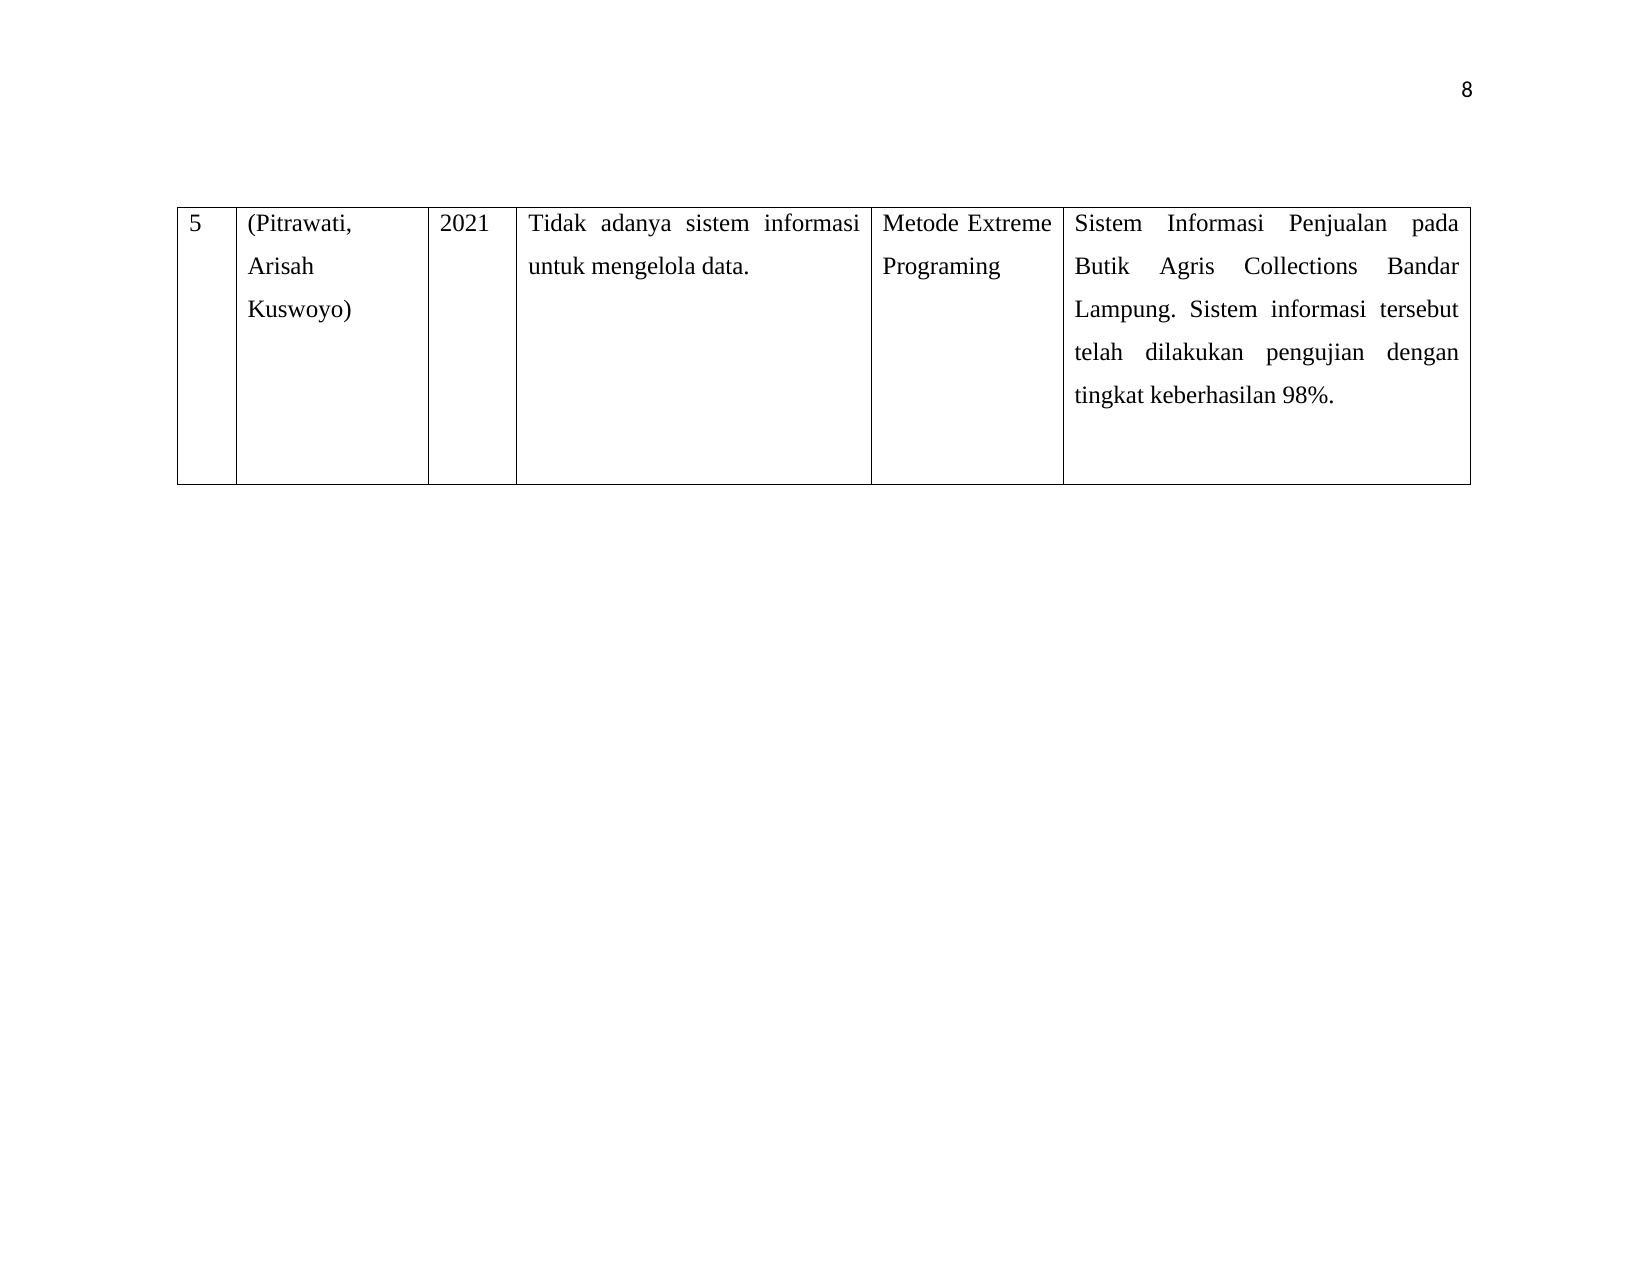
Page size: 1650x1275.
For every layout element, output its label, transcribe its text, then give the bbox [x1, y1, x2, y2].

table_cell (Pitrawati, Arisah Kuswoyo) [237, 208, 428, 484]
table_cell Sistem Informasi Penjualan pada Butik Agris Collections Bandar Lampung. Sistem informasi tersebut telah dilakukan pengujian dengan tingkat keberhasilan 98%. [1064, 208, 1470, 484]
table_cell 5 [178, 208, 236, 484]
table_cell Metode Extreme Programing [872, 208, 1063, 484]
table_cell Tidak adanya sistem informasi untuk mengelola data. [517, 208, 871, 484]
table_cell 2021 [429, 208, 516, 484]
